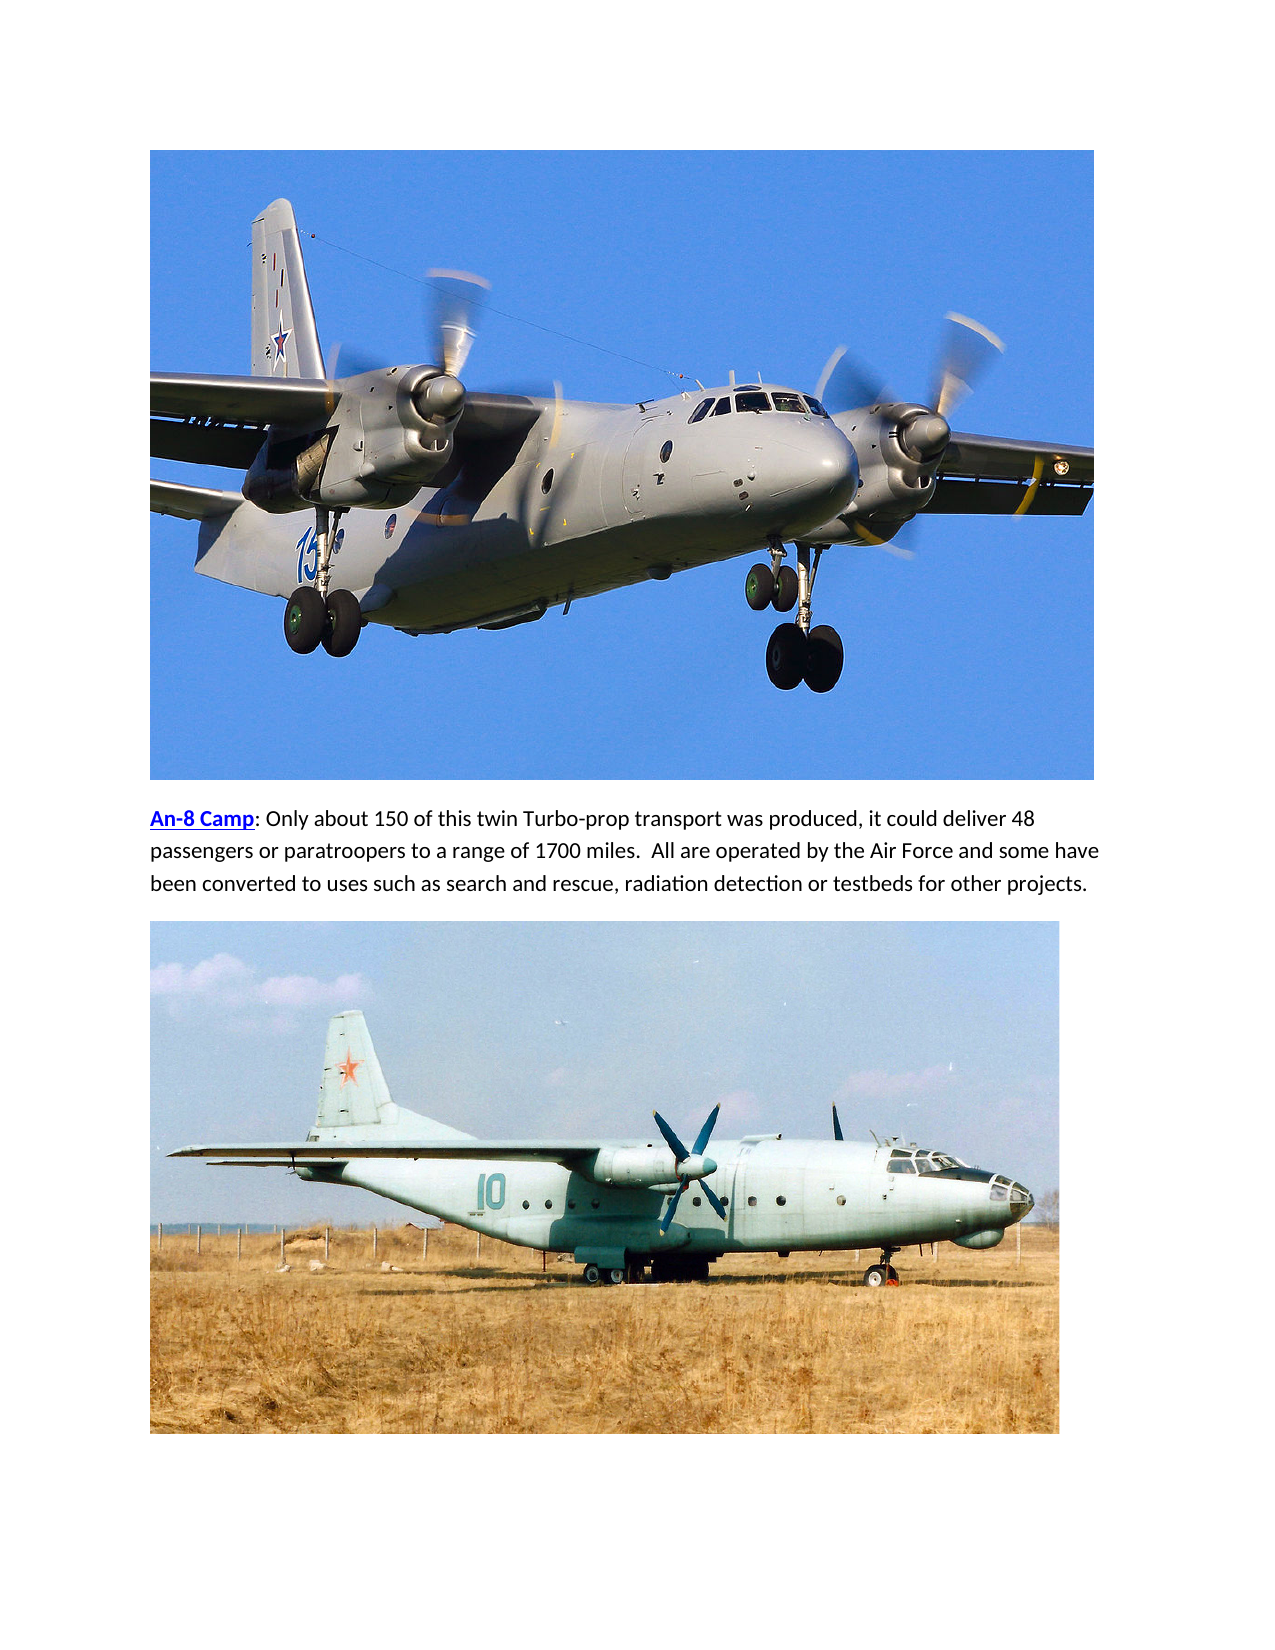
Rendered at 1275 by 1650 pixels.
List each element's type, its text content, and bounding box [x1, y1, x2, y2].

picture [150, 921, 1060, 1434]
picture [150, 150, 1094, 780]
text An-8 Camp: Only about 150 of this twin Turbo-prop transport was produced, it could deliver 48 passengers or paratroopers to a range of 1700 miles. All are operated by the Air Force and some have been converted to uses such as search and rescue, radiation detection or testbeds for other projects. [150, 804, 1125, 897]
